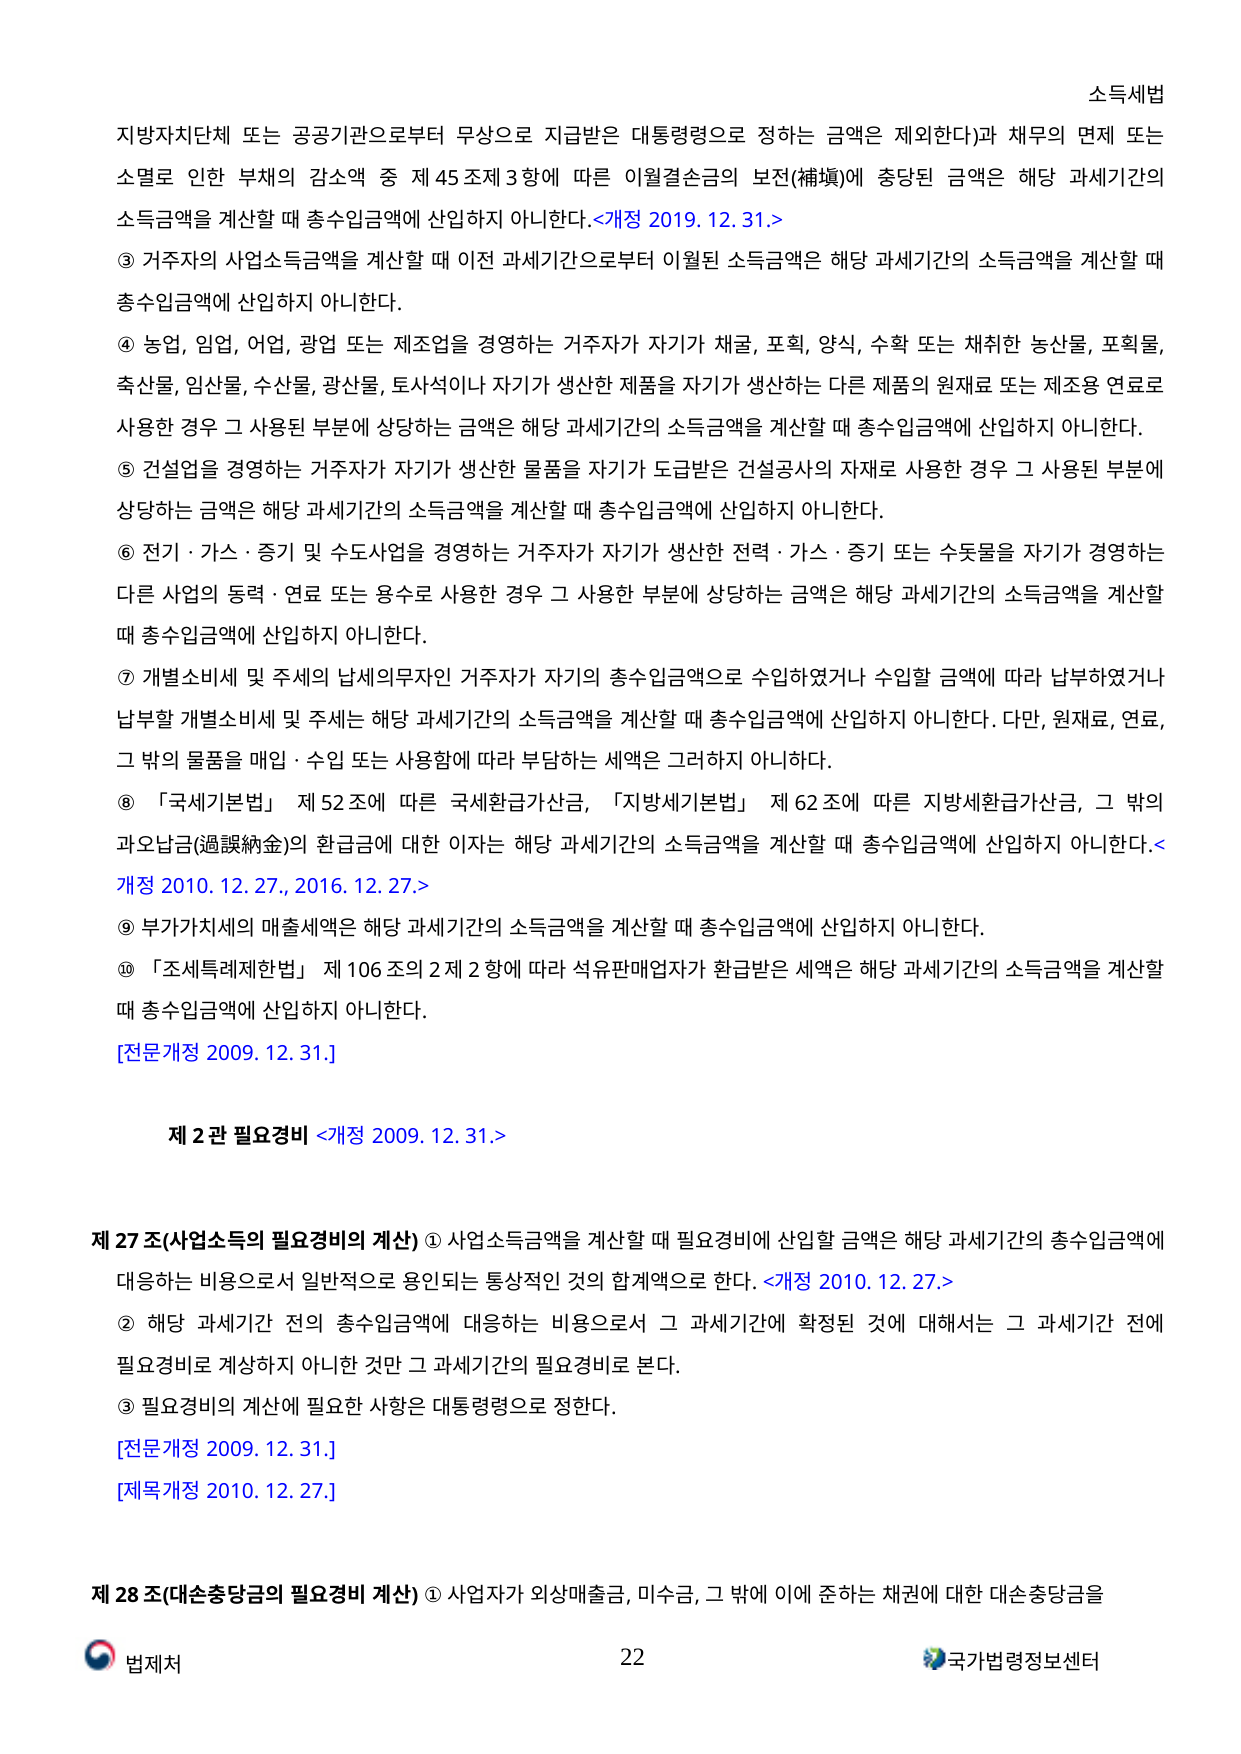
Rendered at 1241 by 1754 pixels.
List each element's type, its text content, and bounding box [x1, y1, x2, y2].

picture [75, 1637, 126, 1673]
text ③ 필요경비의 계산에 필요한 사항은 대통령령으로 정한다. [117, 1379, 1165, 1421]
text ④ 농업, 임업, 어업, 광업 또는 제조업을 경영하는 거주자가 자기가 채굴, 포획, 양식, 수확 또는 채취한 농산물, 포획물, 축산물, 임산물, 수산물, 광산물, 토사석이나 자기가 생산한 제품을 자기가 생산하는 다른 제품의 원재료 또는 제조용 연료로 사용한 경우 그 사용된 부분에 상당하는 금액은 해당 과세기간의 소득금액을 계산할 때 총수입금액에 산입하지 아니한다. [117, 317, 1165, 442]
text ⑨ 부가가치세의 매출세액은 해당 과세기간의 소득금액을 계산할 때 총수입금액에 산입하지 아니한다. [117, 900, 1165, 942]
text ② 해당 과세기간 전의 총수입금액에 대응하는 비용으로서 그 과세기간에 확정된 것에 대해서는 그 과세기간 전에 필요경비로 계상하지 아니한 것만 그 과세기간의 필요경비로 본다. [117, 1296, 1165, 1379]
text ⑩ 「조세특례제한법」 제106조의2제2항에 따라 석유판매업자가 환급받은 세액은 해당 과세기간의 소득금액을 계산할 때 총수입금액에 산입하지 아니한다. [117, 942, 1165, 1025]
text 제27조(사업소득의 필요경비의 계산) ① 사업소득금액을 계산할 때 필요경비에 산입할 금액은 해당 과세기간의 총수입금액에 대응하는 비용으로서 일반적으로 용인되는 통상적인 것의 합계액으로 한다. <개정 2010. 12. 27.> [92, 1212, 1165, 1296]
text ⑤ 건설업을 경영하는 거주자가 자기가 생산한 물품을 자기가 도급받은 건설공사의 자재로 사용한 경우 그 사용된 부분에 상당하는 금액은 해당 과세기간의 소득금액을 계산할 때 총수입금액에 산입하지 아니한다. [117, 442, 1165, 525]
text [117, 108, 1165, 233]
text ③ 거주자의 사업소득금액을 계산할 때 이전 과세기간으로부터 이월된 소득금액은 해당 과세기간의 소득금액을 계산할 때 총수입금액에 산입하지 아니한다. [117, 233, 1165, 317]
text [전문개정 2009. 12. 31.] [117, 1421, 1165, 1462]
text ⑧ 「국세기본법」 제52조에 따른 국세환급가산금, 「지방세기본법」 제62조에 따른 지방세환급가산금, 그 밖의 과오납금(過誤納金)의 환급금에 대한 이자는 해당 과세기간의 소득금액을 계산할 때 총수입금액에 산입하지 아니한다.<개정 2010. 12. 27., 2016. 12. 27.> [117, 775, 1165, 900]
text [전문개정 2009. 12. 31.] [117, 1025, 1165, 1067]
picture [892, 1637, 948, 1670]
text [92, 1567, 1165, 1608]
text 제2관 필요경비 <개정 2009. 12. 31.> [169, 1108, 1165, 1150]
text ⑦ 개별소비세 및 주세의 납세의무자인 거주자가 자기의 총수입금액으로 수입하였거나 수입할 금액에 따라 납부하였거나 납부할 개별소비세 및 주세는 해당 과세기간의 소득금액을 계산할 때 총수입금액에 산입하지 아니한다. 다만, 원재료, 연료, 그 밖의 물품을 매입ㆍ수입 또는 사용함에 따라 부담하는 세액은 그러하지 아니하다. [117, 650, 1165, 775]
text ⑥ 전기ㆍ가스ㆍ증기 및 수도사업을 경영하는 거주자가 자기가 생산한 전력ㆍ가스ㆍ증기 또는 수돗물을 자기가 경영하는 다른 사업의 동력ㆍ연료 또는 용수로 사용한 경우 그 사용한 부분에 상당하는 금액은 해당 과세기간의 소득금액을 계산할 때 총수입금액에 산입하지 아니한다. [117, 525, 1165, 650]
text [제목개정 2010. 12. 27.] [117, 1462, 1165, 1504]
